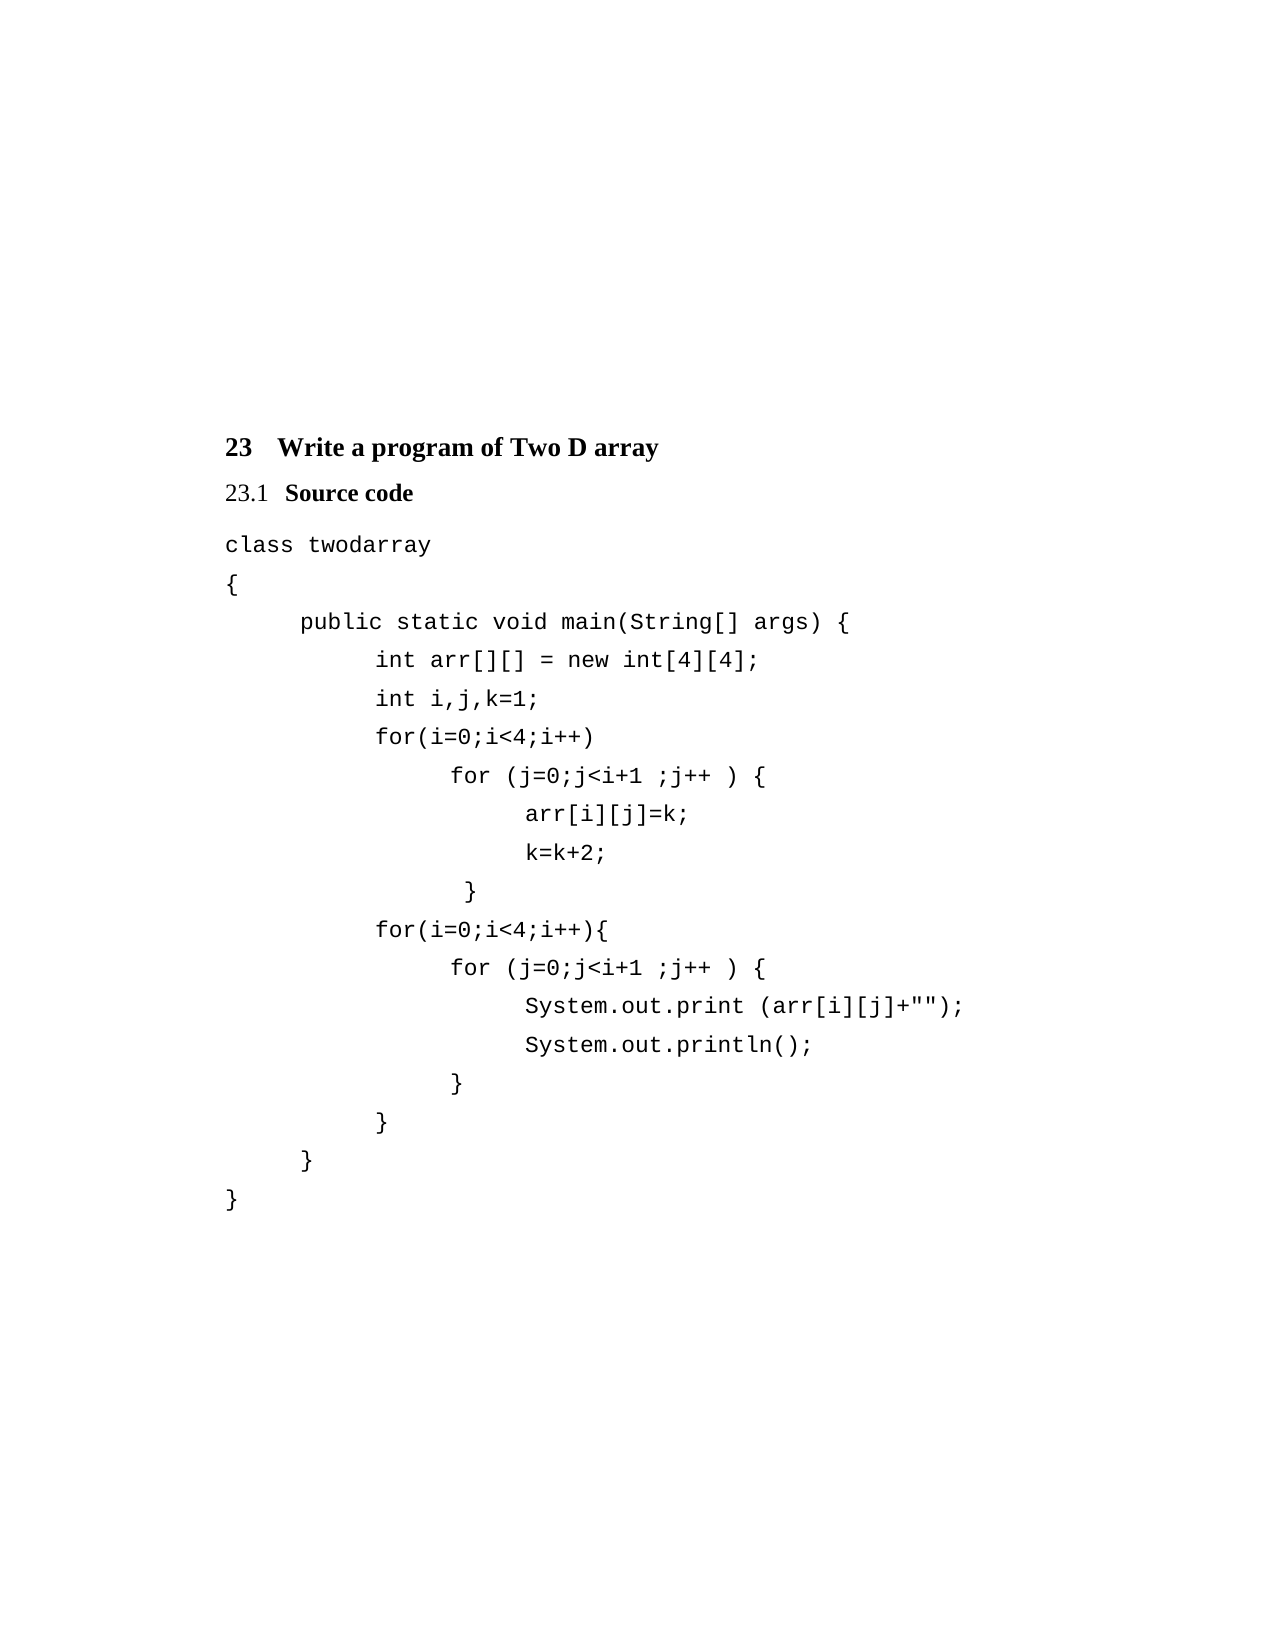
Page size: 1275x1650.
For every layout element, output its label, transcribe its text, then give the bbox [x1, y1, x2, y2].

text System.out.println(); [225, 1033, 1125, 1059]
text } [225, 1110, 1125, 1136]
text for (j=0;j<i+1 ;j++ ) { [225, 764, 1125, 790]
text arr[i][j]=k; [225, 803, 1125, 828]
text } [225, 1072, 1125, 1098]
text } [225, 1148, 1125, 1174]
text int arr[][] = new int[4][4]; [225, 649, 1125, 675]
text { [225, 572, 1125, 598]
subtitle Source code [225, 478, 1125, 507]
text System.out.print (arr[i][j]+""); [225, 995, 1125, 1021]
text k=k+2; [225, 841, 1125, 867]
text } [225, 1187, 1125, 1213]
text } [225, 879, 1125, 905]
text for (j=0;j<i+1 ;j++ ) { [225, 956, 1125, 982]
text public static void main(String[] args) { [225, 610, 1125, 636]
text for(i=0;i<4;i++) [225, 726, 1125, 752]
text for(i=0;i<4;i++){ [225, 918, 1125, 944]
subtitle Write a program of Two D array [225, 431, 1125, 462]
text class twodarray [225, 533, 1125, 559]
text int i,j,k=1; [225, 687, 1125, 713]
